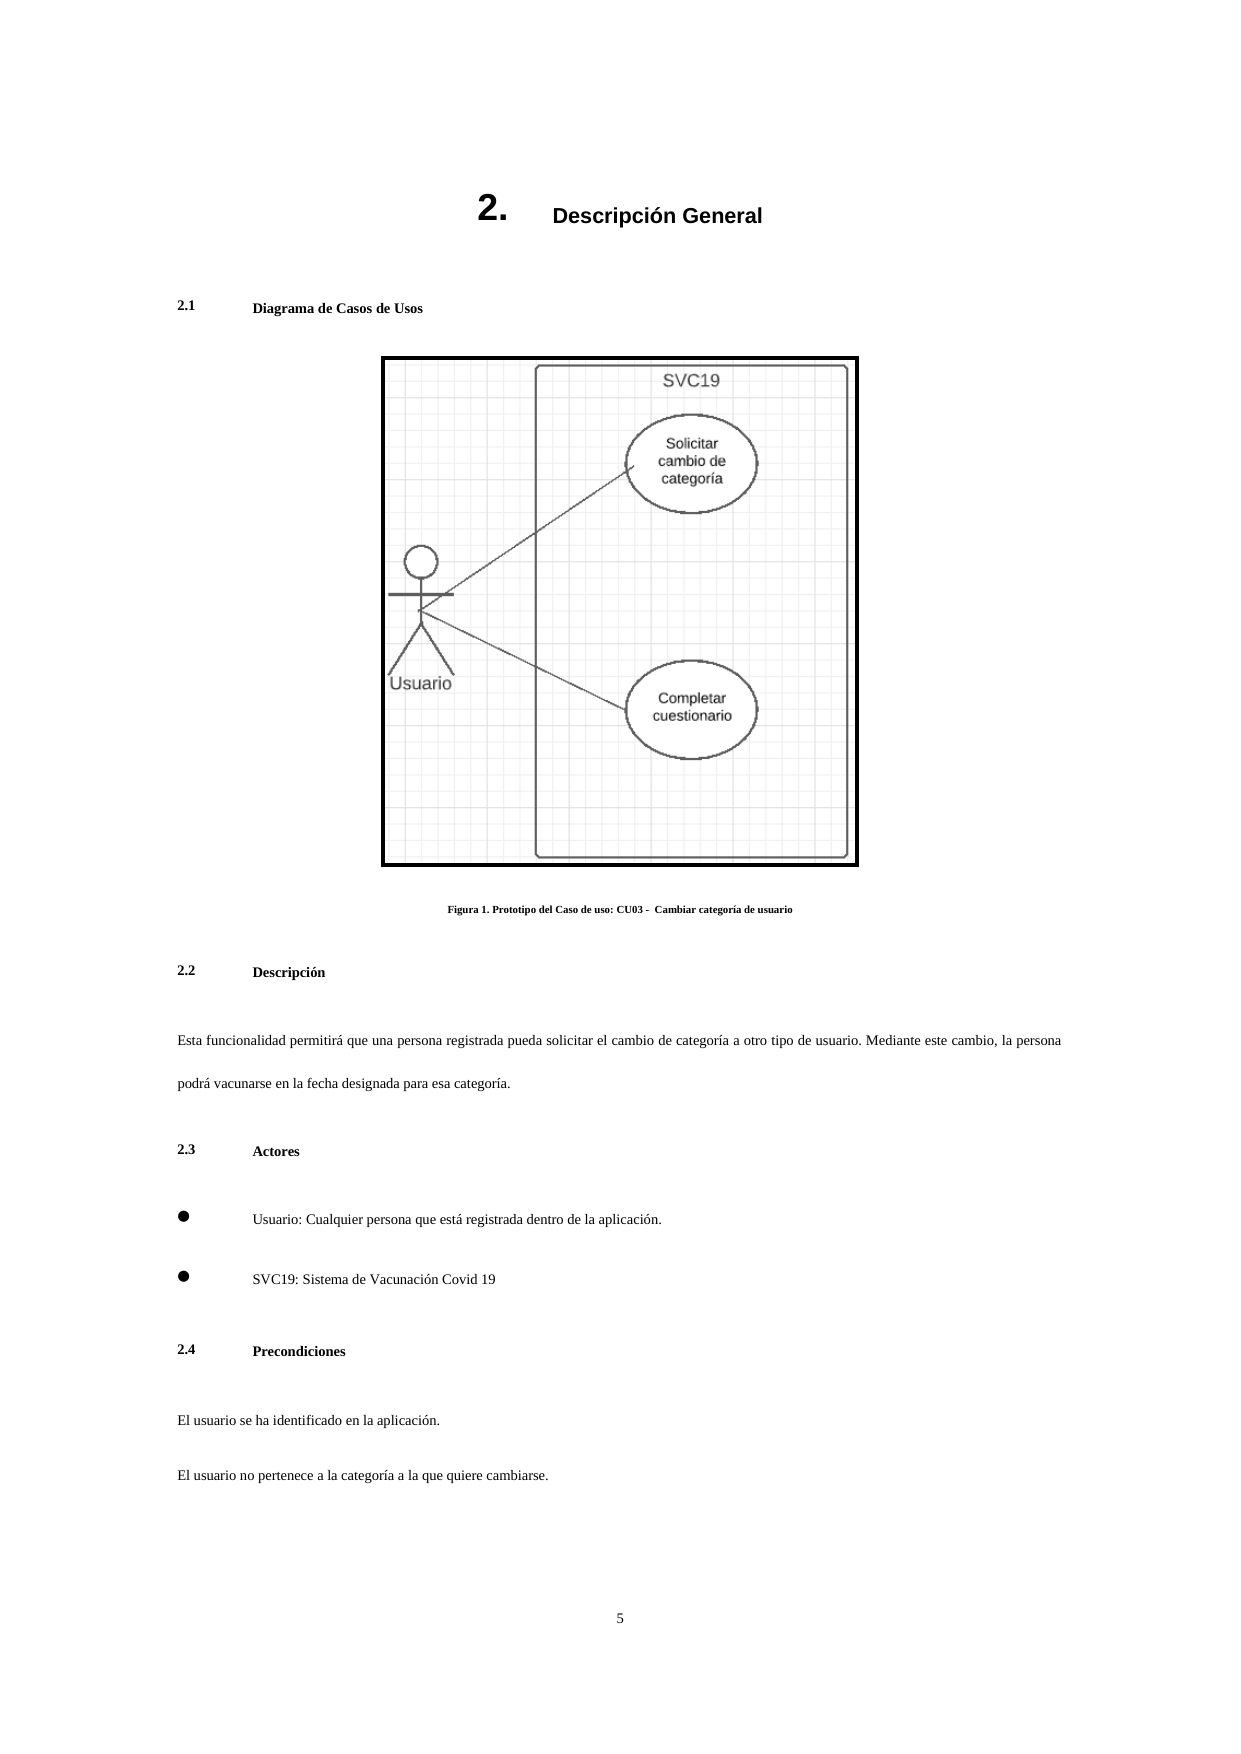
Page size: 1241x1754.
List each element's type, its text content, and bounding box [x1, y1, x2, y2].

list SVC19: Sistema de Vacunación Covid 19 [177, 1259, 1063, 1290]
subtitle Actores [177, 1131, 1063, 1160]
list Usuario: Cualquier persona que está registrada dentro de la aplicación. [177, 1199, 1063, 1231]
text Esta funcionalidad permitirá que una persona registrada pueda solicitar el cambio de categoría a otro tipo de usuario. Mediante este cambio, la persona podrá vacunarse en la fecha designada para esa categoría. [177, 1020, 1063, 1092]
subtitle Descripción [177, 952, 1063, 980]
subtitle Descripción General [177, 185, 1063, 228]
subtitle Diagrama de Casos de Usos [177, 287, 1063, 316]
text Figura 1. Prototipo del Caso de uso: CU03 - Cambiar categoría de usuario [177, 894, 1063, 916]
picture [385, 360, 855, 863]
text El usuario se ha identificado en la aplicación. [177, 1399, 1063, 1428]
subtitle Precondiciones [177, 1331, 1063, 1360]
text El usuario no pertenece a la categoría a la que quiere cambiarse. [177, 1455, 1063, 1484]
